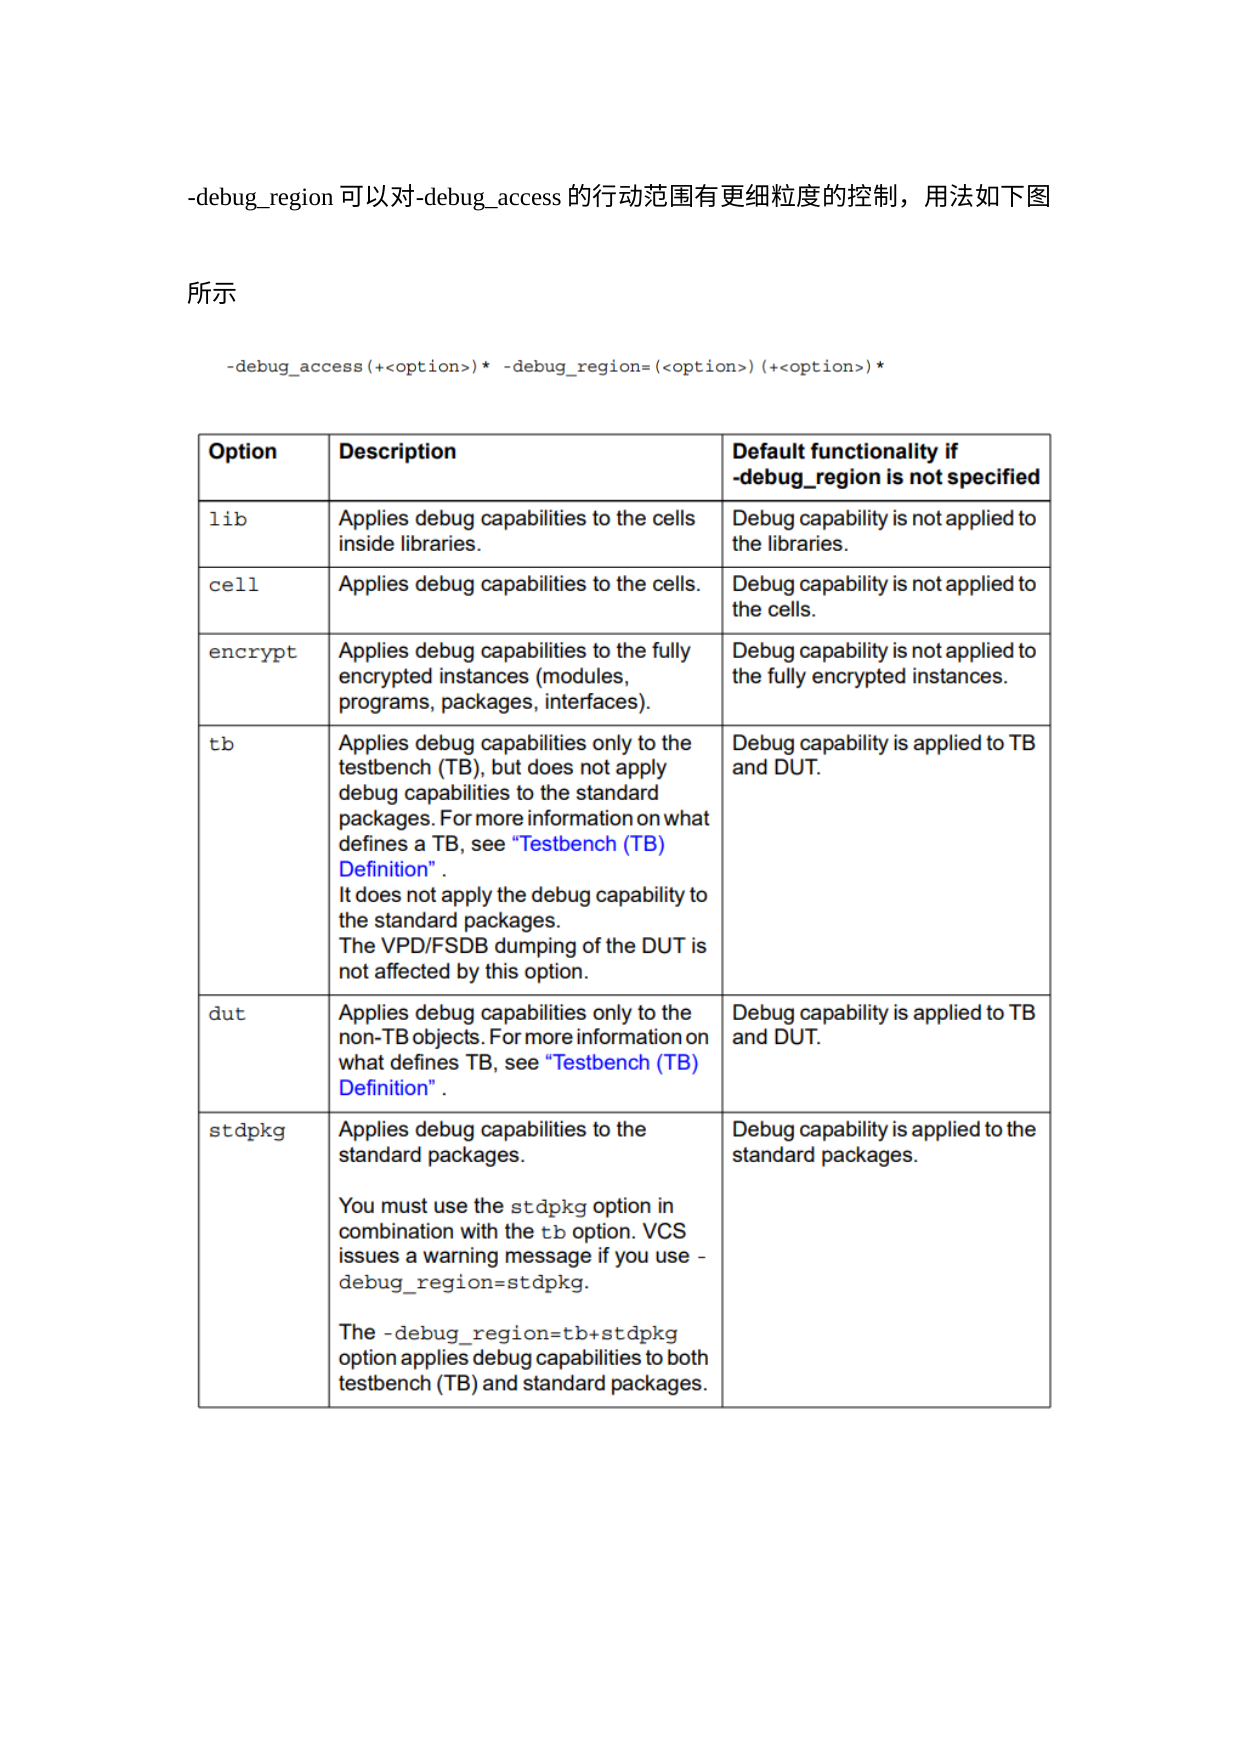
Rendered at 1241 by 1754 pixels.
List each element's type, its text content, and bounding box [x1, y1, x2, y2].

text -debug_region可以对-debug_access的行动范围有更细粒度的控制，用法如下图所示 [187, 162, 1053, 324]
picture [187, 342, 898, 397]
picture [187, 422, 1065, 1416]
